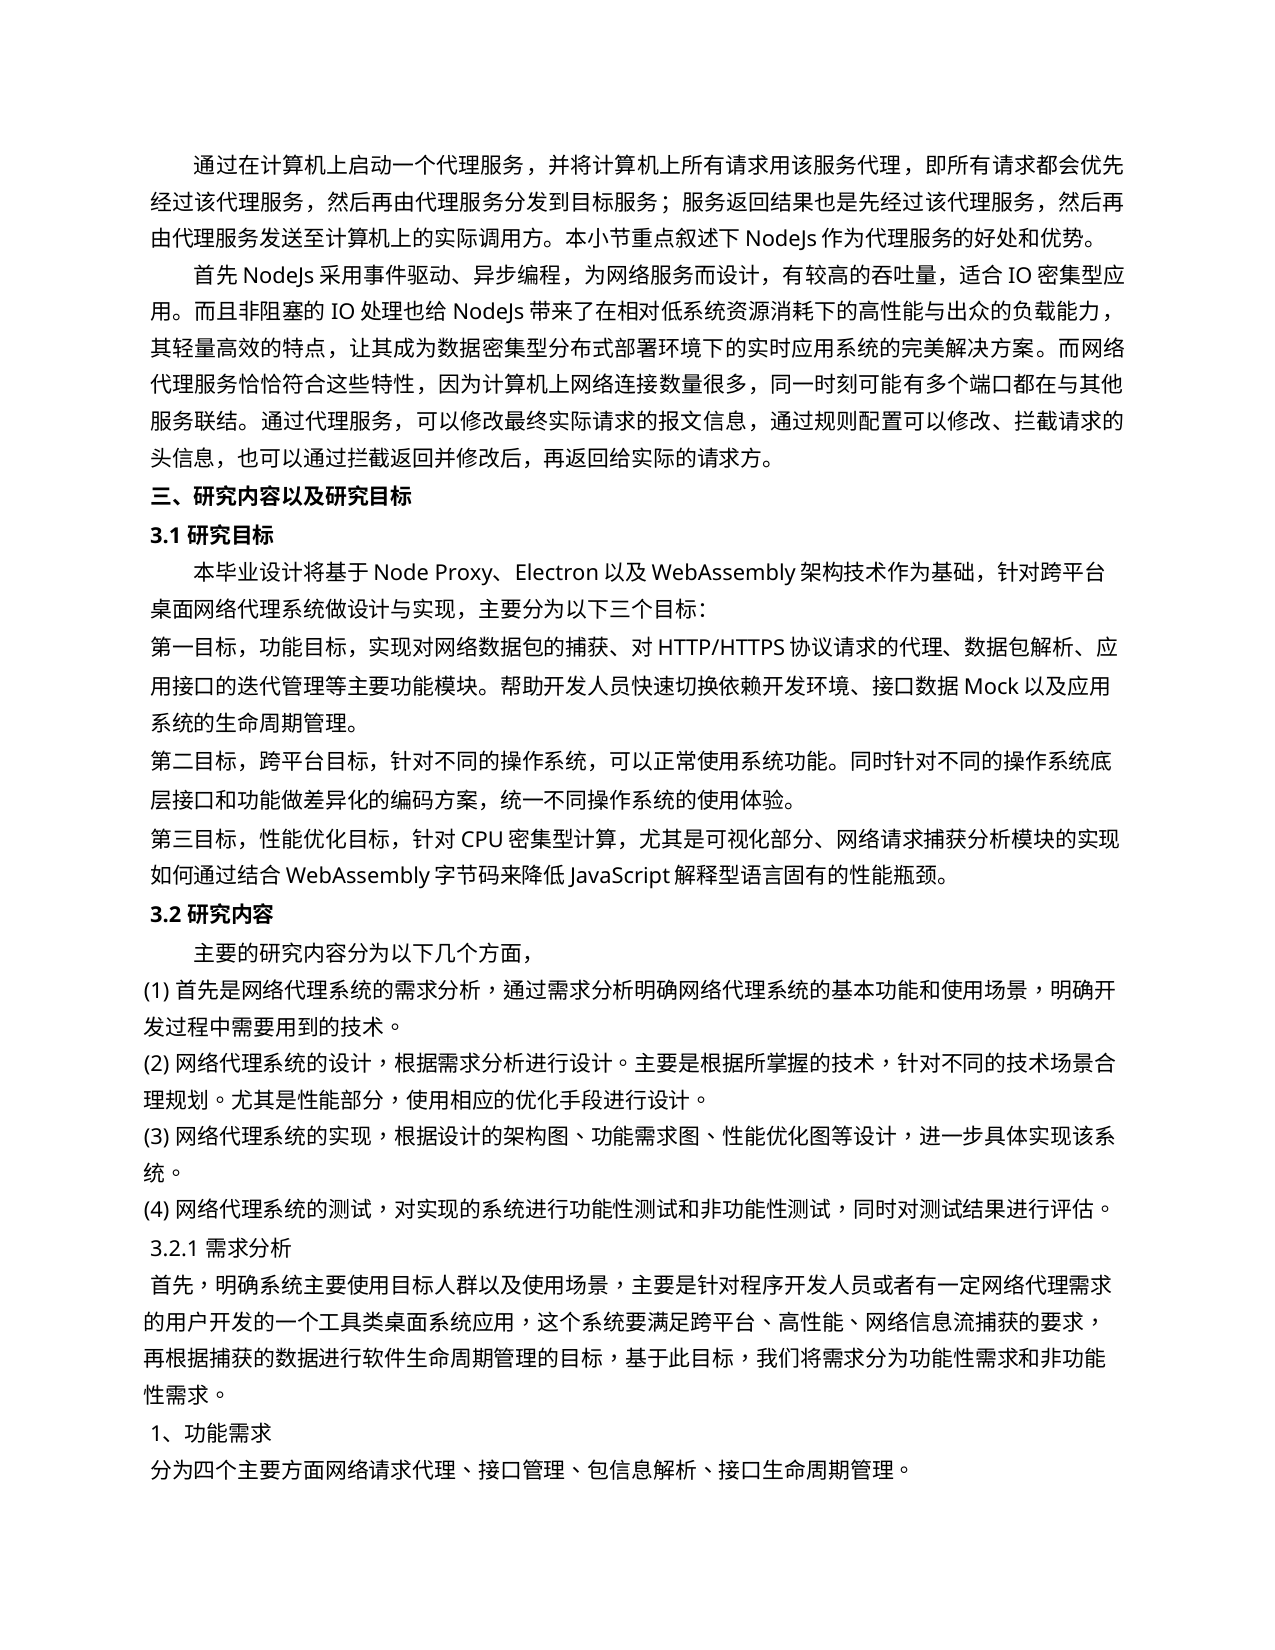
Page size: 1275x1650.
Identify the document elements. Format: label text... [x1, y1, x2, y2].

text 1、功能需求 [150, 1416, 1125, 1448]
list (1) 首先是网络代理系统的需求分析，通过需求分析明确网络代理系统的基本功能和使用场景，明确开发过程中需要用到的技术。 [144, 975, 1125, 1041]
text 第一目标，功能目标，实现对网络数据包的捕获、对HTTP/HTTPS协议请求的代理、数据包解析、应用接口的迭代管理等主要功能模块。帮助开发人员快速切换依赖开发环境、接口数据Mock以及应用系统的生命周期管理。 [150, 630, 1125, 737]
text 3.2.1 需求分析 [150, 1231, 1125, 1263]
text 三、研究内容以及研究目标 [150, 479, 1125, 511]
text 3.1 研究目标 [150, 518, 1125, 550]
list 分为四个主要方面网络请求代理、接口管理、包信息解析、接口生命周期管理。 [150, 1455, 1125, 1485]
text 第二目标，跨平台目标，针对不同的操作系统，可以正常使用系统功能。同时针对不同的操作系统底层接口和功能做差异化的编码方案，统一不同操作系统的使用体验。 [150, 744, 1125, 815]
text 通过在计算机上启动一个代理服务，并将计算机上所有请求用该服务代理，即所有请求都会优先经过该代理服务，然后再由代理服务分发到目标服务；服务返回结果也是先经过该代理服务，然后再由代理服务发送至计算机上的实际调用方。本小节重点叙述下NodeJs作为代理服务的好处和优势。 [150, 150, 1125, 253]
list 首先，明确系统主要使用目标人群以及使用场景，主要是针对程序开发人员或者有一定网络代理需求的用户开发的一个工具类桌面系统应用，这个系统要满足跨平台、高性能、网络信息流捕获的要求，再根据捕获的数据进行软件生命周期管理的目标，基于此目标，我们将需求分为功能性需求和非功能性需求。 [144, 1270, 1125, 1409]
text 首先NodeJs采用事件驱动、异步编程，为网络服务而设计，有较高的吞吐量，适合IO密集型应用。而且非阻塞的IO处理也给NodeJs带来了在相对低系统资源消耗下的高性能与出众的负载能力，其轻量高效的特点，让其成为数据密集型分布式部署环境下的实时应用系统的完美解决方案。而网络代理服务恰恰符合这些特性，因为计算机上网络连接数量很多，同一时刻可能有多个端口都在与其他服务联结。通过代理服务，可以修改最终实际请求的报文信息，通过规则配置可以修改、拦截请求的头信息，也可以通过拦截返回并修改后，再返回给实际的请求方。 [150, 260, 1125, 472]
list (2) 网络代理系统的设计，根据需求分析进行设计。主要是根据所掌握的技术，针对不同的技术场景合理规划。尤其是性能部分，使用相应的优化手段进行设计。 [144, 1048, 1125, 1114]
list (3) 网络代理系统的实现，根据设计的架构图、功能需求图、性能优化图等设计，进一步具体实现该系统。 [144, 1121, 1125, 1187]
text 3.2 研究内容 [150, 897, 1125, 929]
list (4) 网络代理系统的测试，对实现的系统进行功能性测试和非功能性测试，同时对测试结果进行评估。 [144, 1194, 1125, 1224]
text 第三目标，性能优化目标，针对CPU密集型计算，尤其是可视化部分、网络请求捕获分析模块的实现如何通过结合WebAssembly字节码来降低JavaScript解释型语言固有的性能瓶颈。 [150, 822, 1125, 890]
text 主要的研究内容分为以下几个方面， [150, 936, 1125, 968]
text 本毕业设计将基于Node Proxy、Electron以及WebAssembly架构技术作为基础，针对跨平台桌面网络代理系统做设计与实现，主要分为以下三个目标： [150, 557, 1125, 623]
